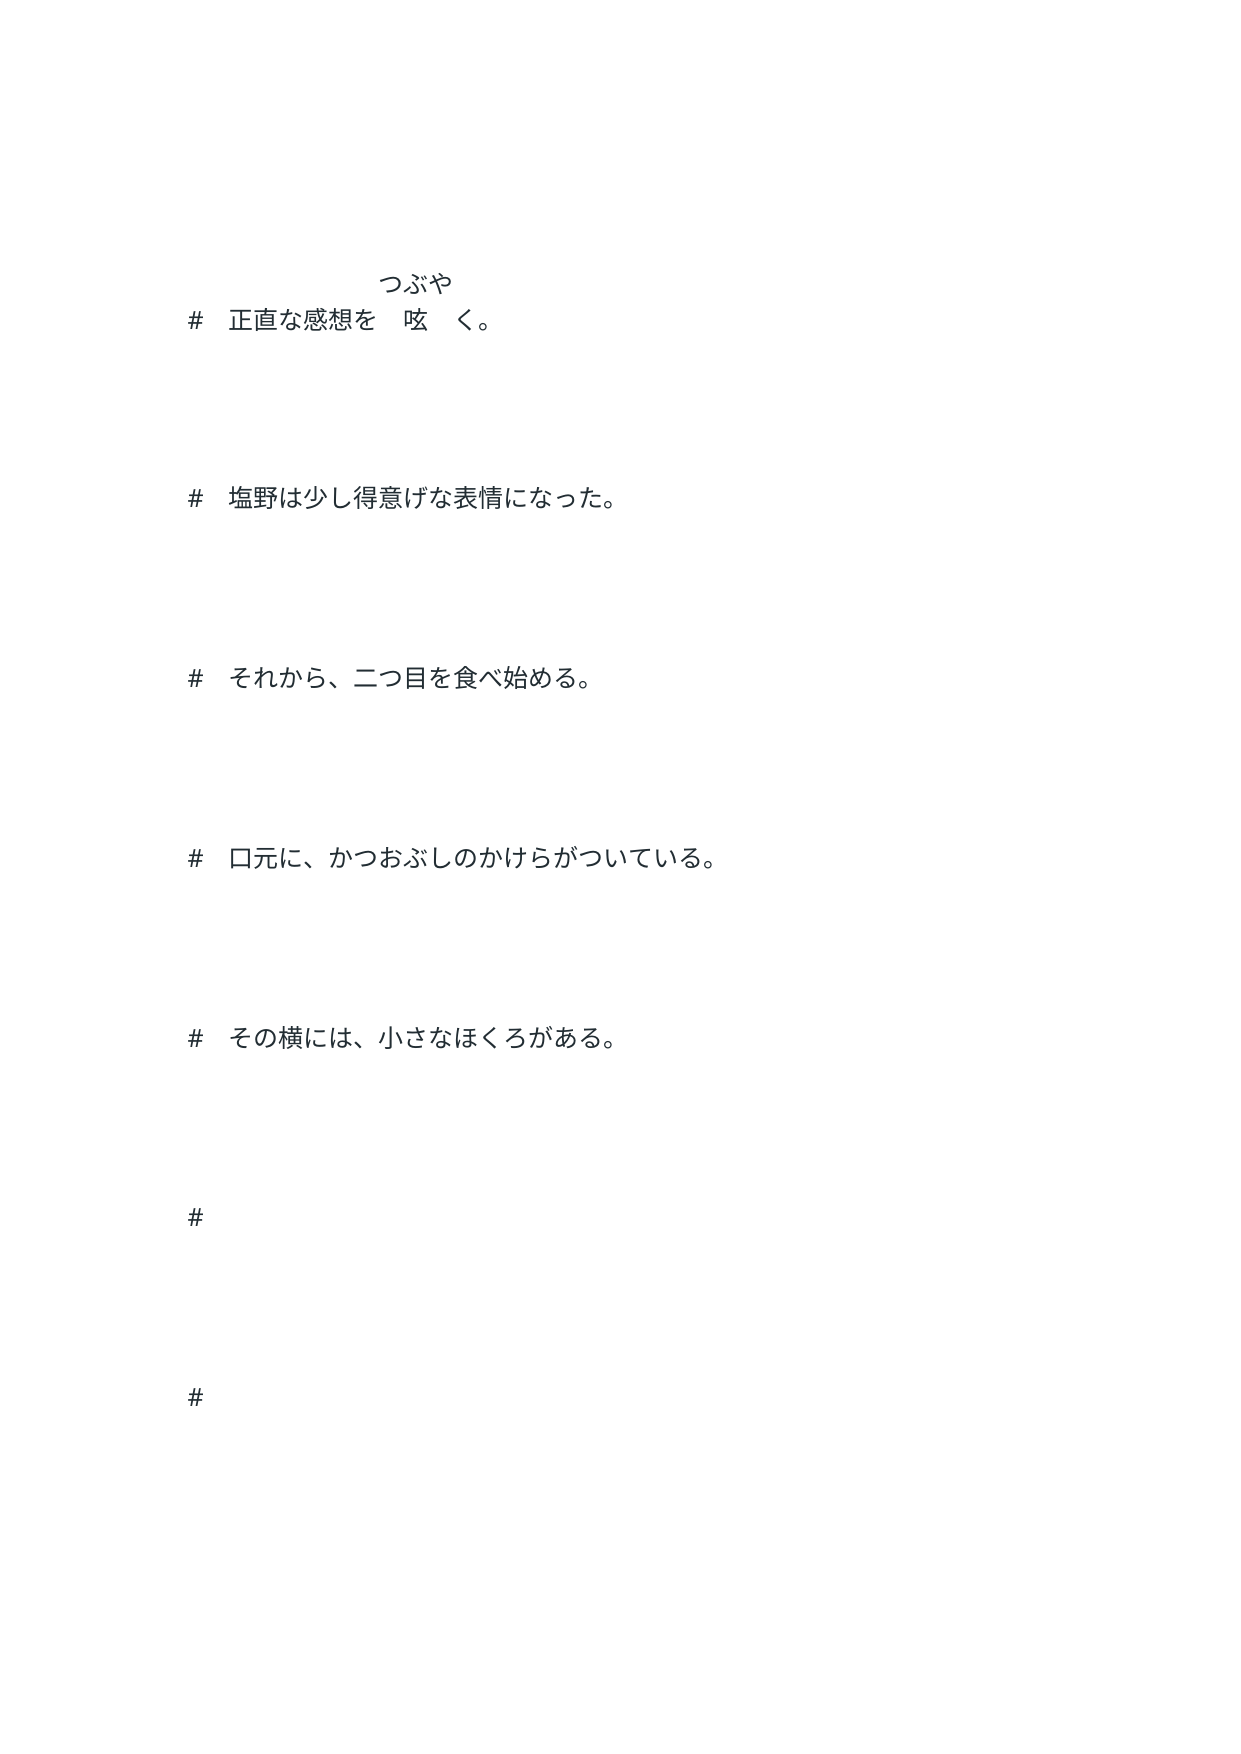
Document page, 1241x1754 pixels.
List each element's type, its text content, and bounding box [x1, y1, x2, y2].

text # その横には、小さなほくろがある。 [187, 1004, 1053, 1069]
text # 正直な感想をく。 [187, 252, 1053, 349]
text # [187, 1364, 1053, 1429]
text # 塩野は少し得意げな表情になった。 [187, 464, 1053, 529]
text # [187, 1184, 1053, 1249]
text # それから、二つ目を食べ始める。 [187, 644, 1053, 709]
text # 口元に、かつおぶしのかけらがついている。 [187, 824, 1053, 889]
